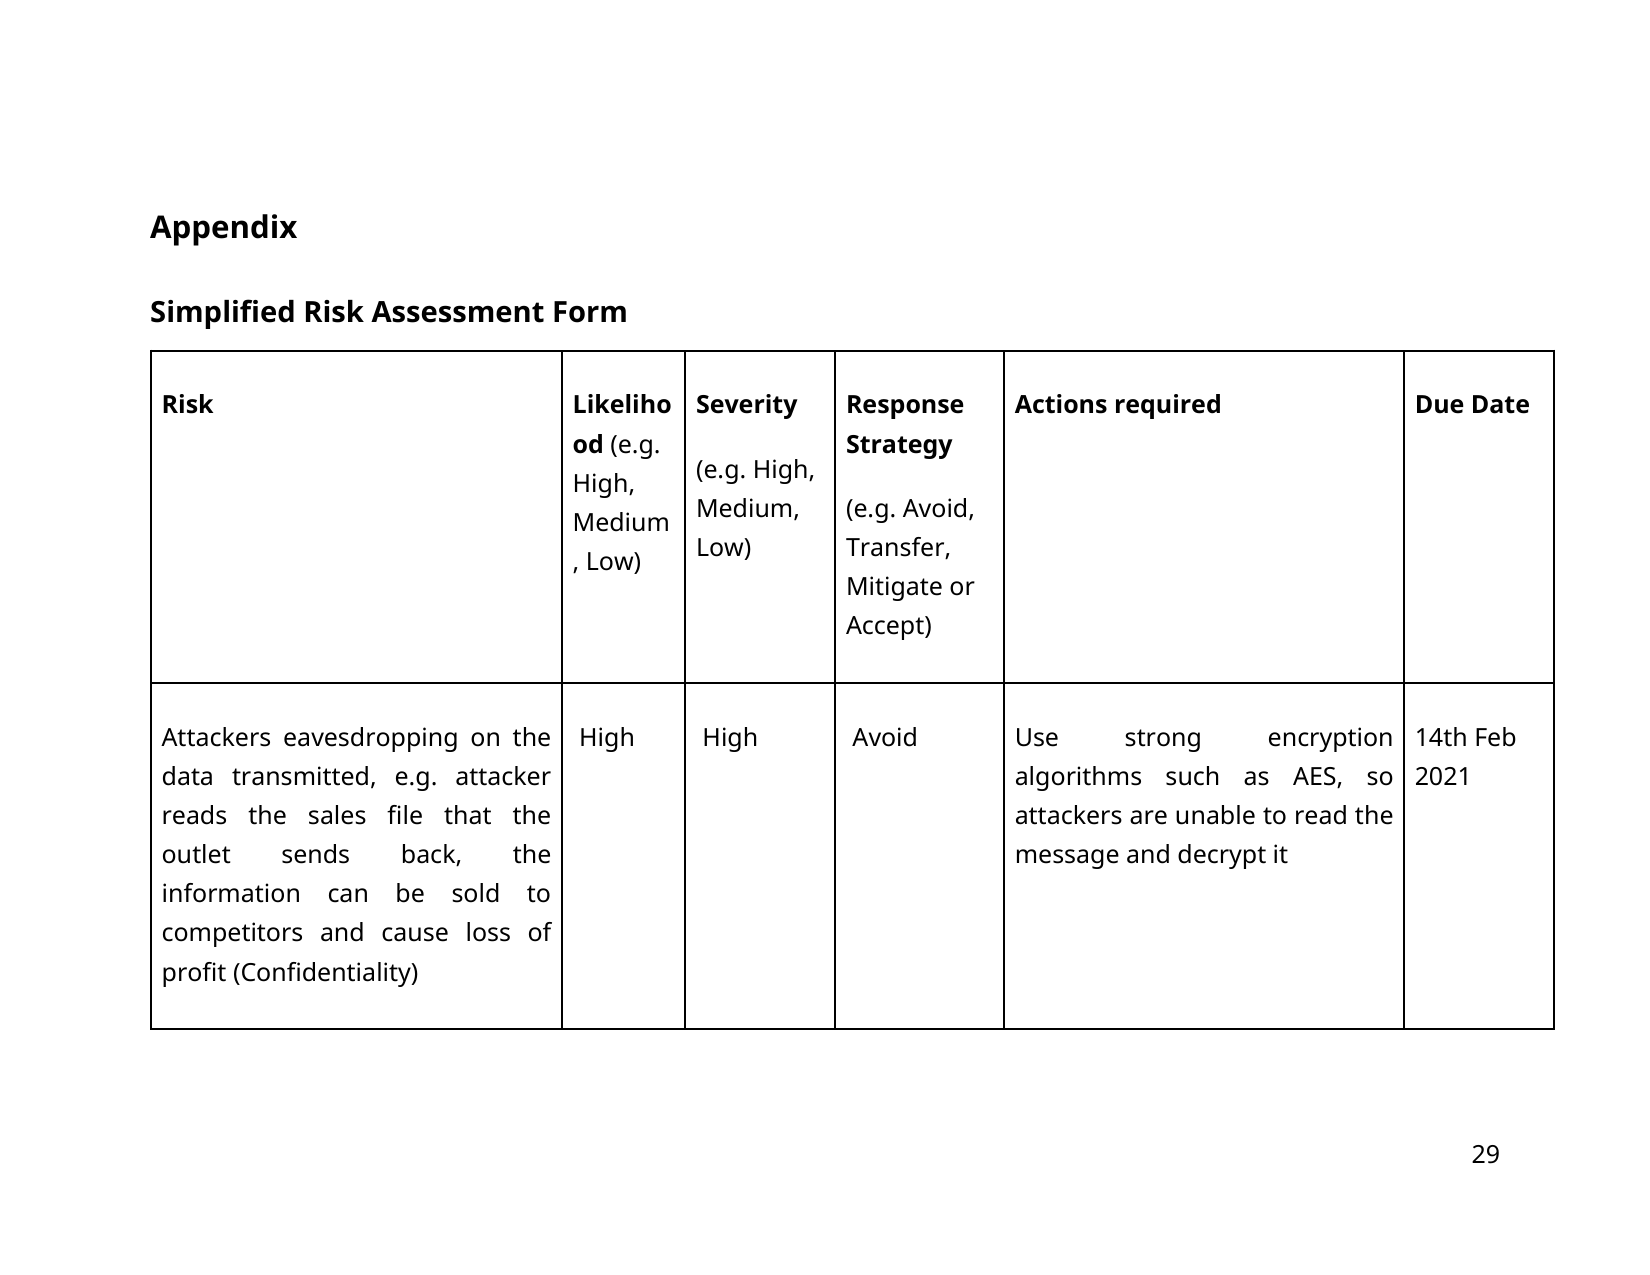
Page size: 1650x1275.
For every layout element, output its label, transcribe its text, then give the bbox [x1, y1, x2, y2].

table_header Due Date [1405, 352, 1553, 682]
table_cell Attackers eavesdropping on the data transmitted, e.g. attacker reads the sales file that the outlet sends back, the information can be sold to competitors and cause loss of profit (Confidentiality) [152, 684, 561, 1028]
table_header Severity (e.g. High, Medium, Low) [686, 352, 834, 682]
table_cell 14th Feb 2021 [1405, 684, 1553, 1028]
table_header Likelihood (e.g. High, Medium, Low) [563, 352, 684, 682]
table_header Response Strategy (e.g. Avoid, Transfer, Mitigate or Accept) [836, 352, 1003, 682]
table_cell High [563, 684, 684, 1028]
subtitle Simplified Risk Assessment Form [150, 291, 1500, 331]
table_cell High [686, 684, 834, 1028]
table_cell Use strong encryption algorithms such as AES, so attackers are unable to read the message and decrypt it [1005, 684, 1403, 1028]
table_header Risk [152, 352, 561, 682]
table_cell Avoid [836, 684, 1003, 1028]
subtitle Appendix [150, 205, 1500, 248]
table_header Actions required [1005, 352, 1403, 682]
